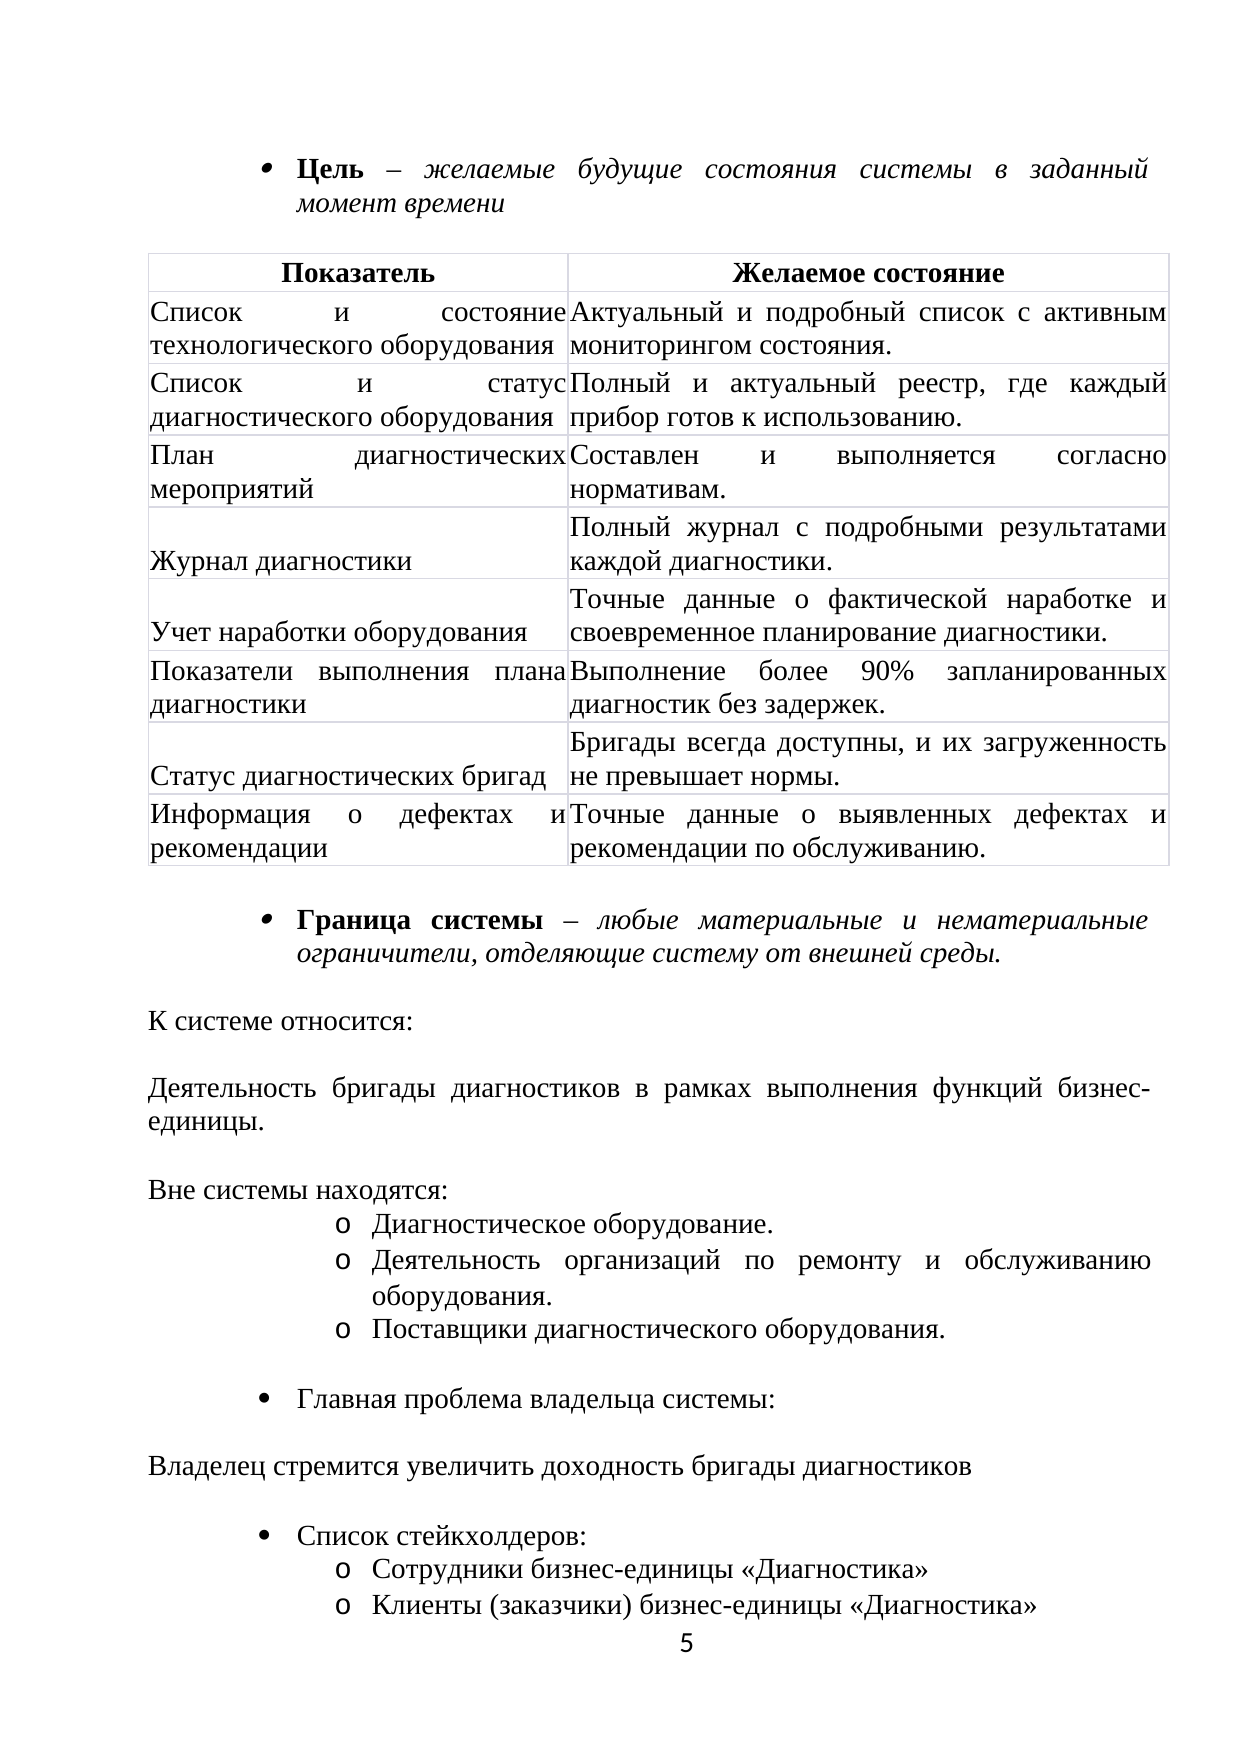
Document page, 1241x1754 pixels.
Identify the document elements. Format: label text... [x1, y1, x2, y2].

list Деятельность бригады диагностиков в рамках выполнения функций бизнес-единицы. [148, 1070, 1152, 1137]
table_cell Точные данные о выявленных дефектах и рекомендации по обслуживанию. [569, 795, 1168, 865]
table_header Желаемое состояние [569, 254, 1168, 291]
table_cell План диагностических мероприятий [149, 436, 567, 506]
table_cell Полный и актуальный реестр, где каждый прибор готов к использованию. [569, 364, 1168, 434]
list Клиенты (заказчики) бизнес-единицы «Диагностика» [334, 1587, 1152, 1623]
table_cell Статус диагностических бригад [149, 723, 567, 793]
table_cell Список и состояние технологического оборудования [149, 292, 567, 362]
list Граница системы – любые материальные и нематериальные ограничители, отделяющие систему от внешней среды. [259, 902, 1152, 969]
table_cell Показатели выполнения плана диагностики [149, 651, 567, 721]
list Сотрудники бизнес-единицы «Диагностика» [334, 1551, 1152, 1587]
list Список стейкхолдеров: [259, 1518, 1152, 1551]
table_cell Полный журнал с подробными результатами каждой диагностики. [569, 508, 1168, 578]
table_cell Актуальный и подробный список с активным мониторингом состояния. [569, 292, 1168, 362]
table_cell Составлен и выполняется согласно нормативам. [569, 436, 1168, 506]
table_cell Бригады всегда доступны, и их загруженность не превышает нормы. [569, 723, 1168, 793]
list Деятельность организаций по ремонту и обслуживанию оборудования. [334, 1242, 1152, 1312]
table_cell Учет наработки оборудования [149, 579, 567, 649]
table_cell Точные данные о фактической наработке и своевременное планирование диагностики. [569, 579, 1168, 649]
list Главная проблема владельца системы: [259, 1381, 1152, 1415]
table_cell Выполнение более 90% запланированных диагностик без задержек. [569, 651, 1168, 721]
table_cell Информация о дефектах и рекомендации [149, 795, 567, 865]
table_cell Список и статус диагностического оборудования [149, 364, 567, 434]
list К системе относится: [148, 1003, 1152, 1036]
table_header Показатель [149, 254, 567, 291]
list Цель – желаемые будущие состояния системы в заданный момент времени [259, 152, 1152, 219]
text Владелец стремится увеличить доходность бригады диагностиков [148, 1448, 1152, 1482]
list Диагностическое оборудование. [334, 1206, 1152, 1242]
table_cell Журнал диагностики [149, 508, 567, 578]
list Вне системы находятся: [148, 1172, 1152, 1206]
list Поставщики диагностического оборудования. [334, 1312, 1152, 1348]
